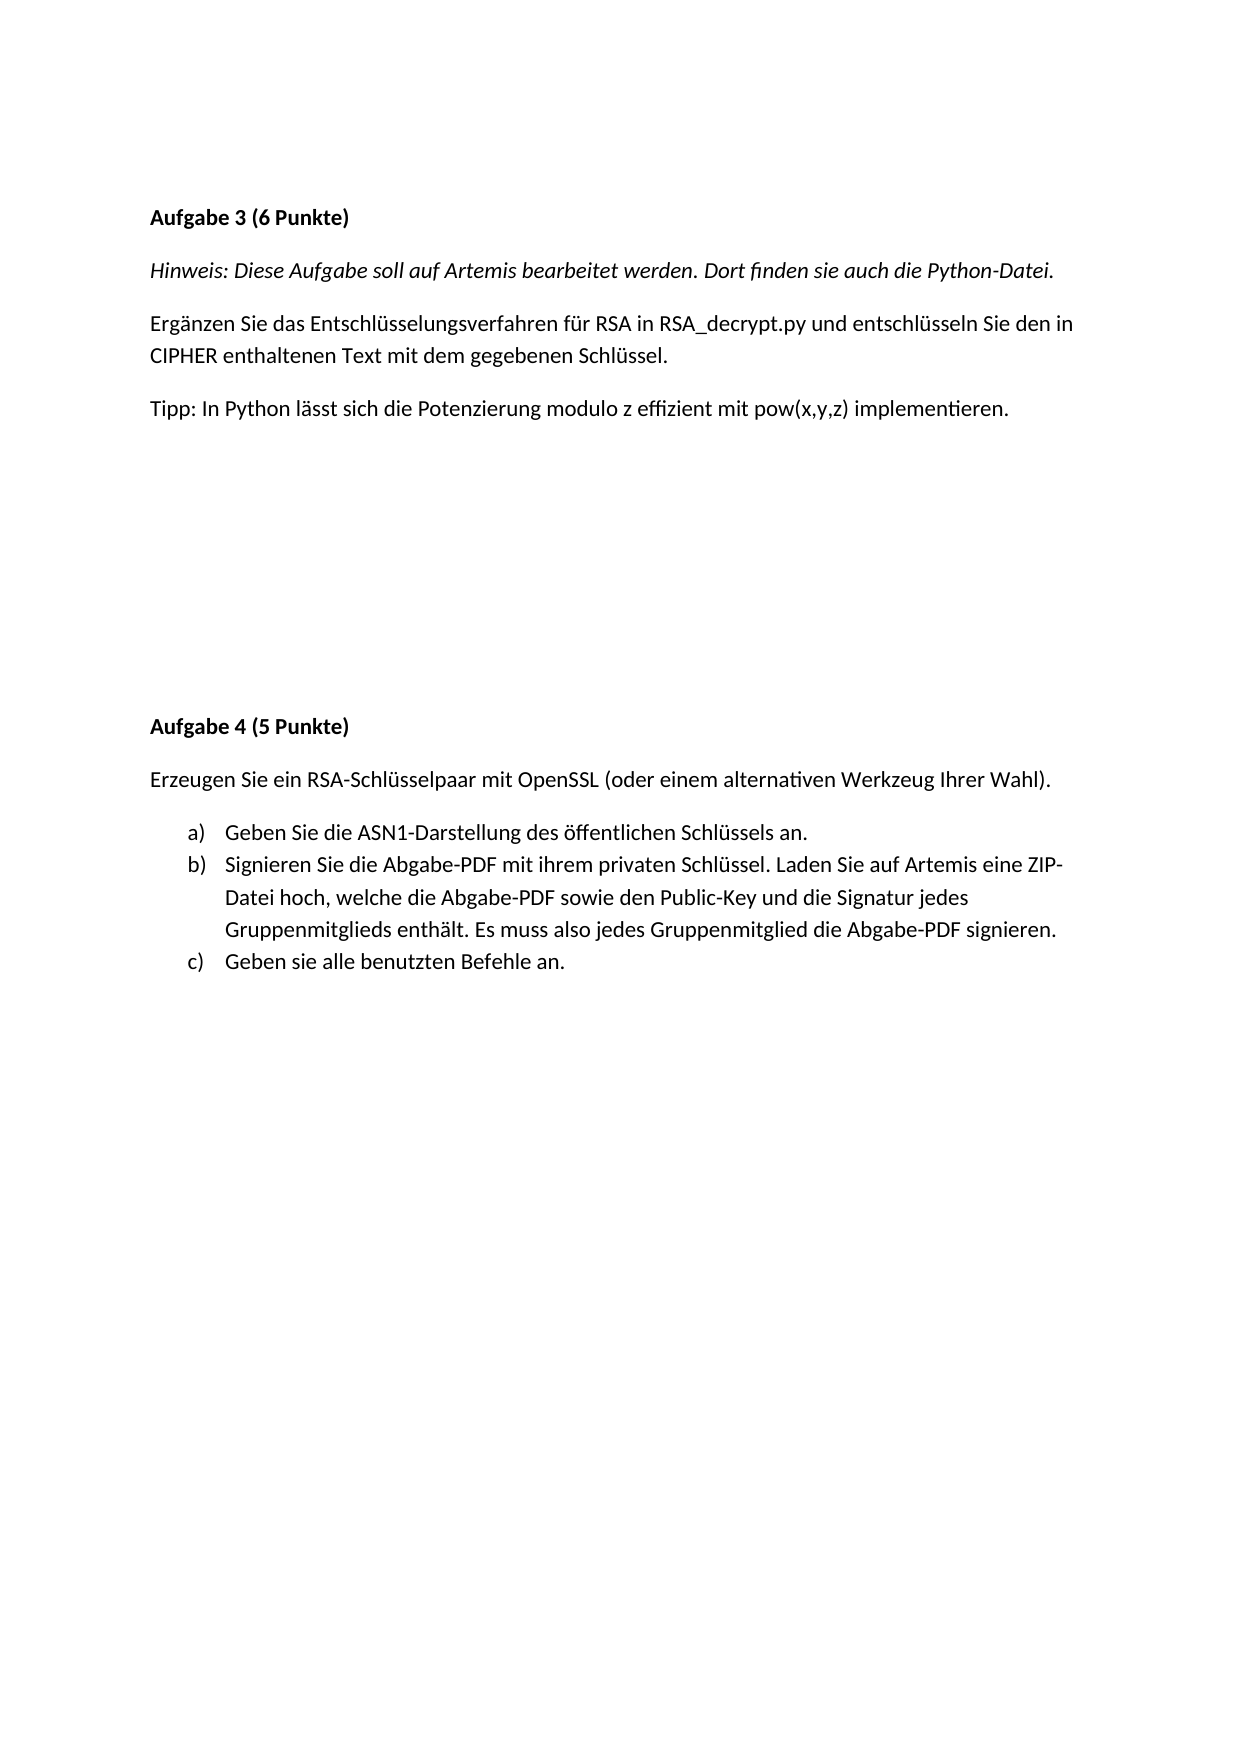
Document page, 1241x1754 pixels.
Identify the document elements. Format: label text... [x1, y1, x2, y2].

text Hinweis: Diese Aufgabe soll auf Artemis bearbeitet werden. Dort finden sie auch die Python-Datei. [150, 256, 1090, 284]
text Aufgabe 3 (6 Punkte) [150, 203, 1090, 231]
list Geben sie alle benutzten Befehle an. [187, 947, 1090, 975]
list Geben Sie die ASN1-Darstellung des öffentlichen Schlüssels an. [187, 818, 1090, 846]
text Aufgabe 4 (5 Punkte) [150, 712, 1090, 740]
text Ergänzen Sie das Entschlüsselungsverfahren für RSA in RSA_decrypt.py und entschlüsseln Sie den in CIPHER enthaltenen Text mit dem gegebenen Schlüssel. [150, 309, 1090, 369]
list Signieren Sie die Abgabe-PDF mit ihrem privaten Schlüssel. Laden Sie auf Artemis eine ZIP-Datei hoch, welche die Abgabe-PDF sowie den Public-Key und die Signatur jedes Gruppenmitglieds enthält. Es muss also jedes Gruppenmitglied die Abgabe-PDF signieren. [187, 851, 1090, 943]
text Erzeugen Sie ein RSA-Schlüsselpaar mit OpenSSL (oder einem alternativen Werkzeug Ihrer Wahl). [150, 765, 1090, 793]
text Tipp: In Python lässt sich die Potenzierung modulo z effizient mit pow(x,y,z) implementieren. [150, 394, 1090, 422]
